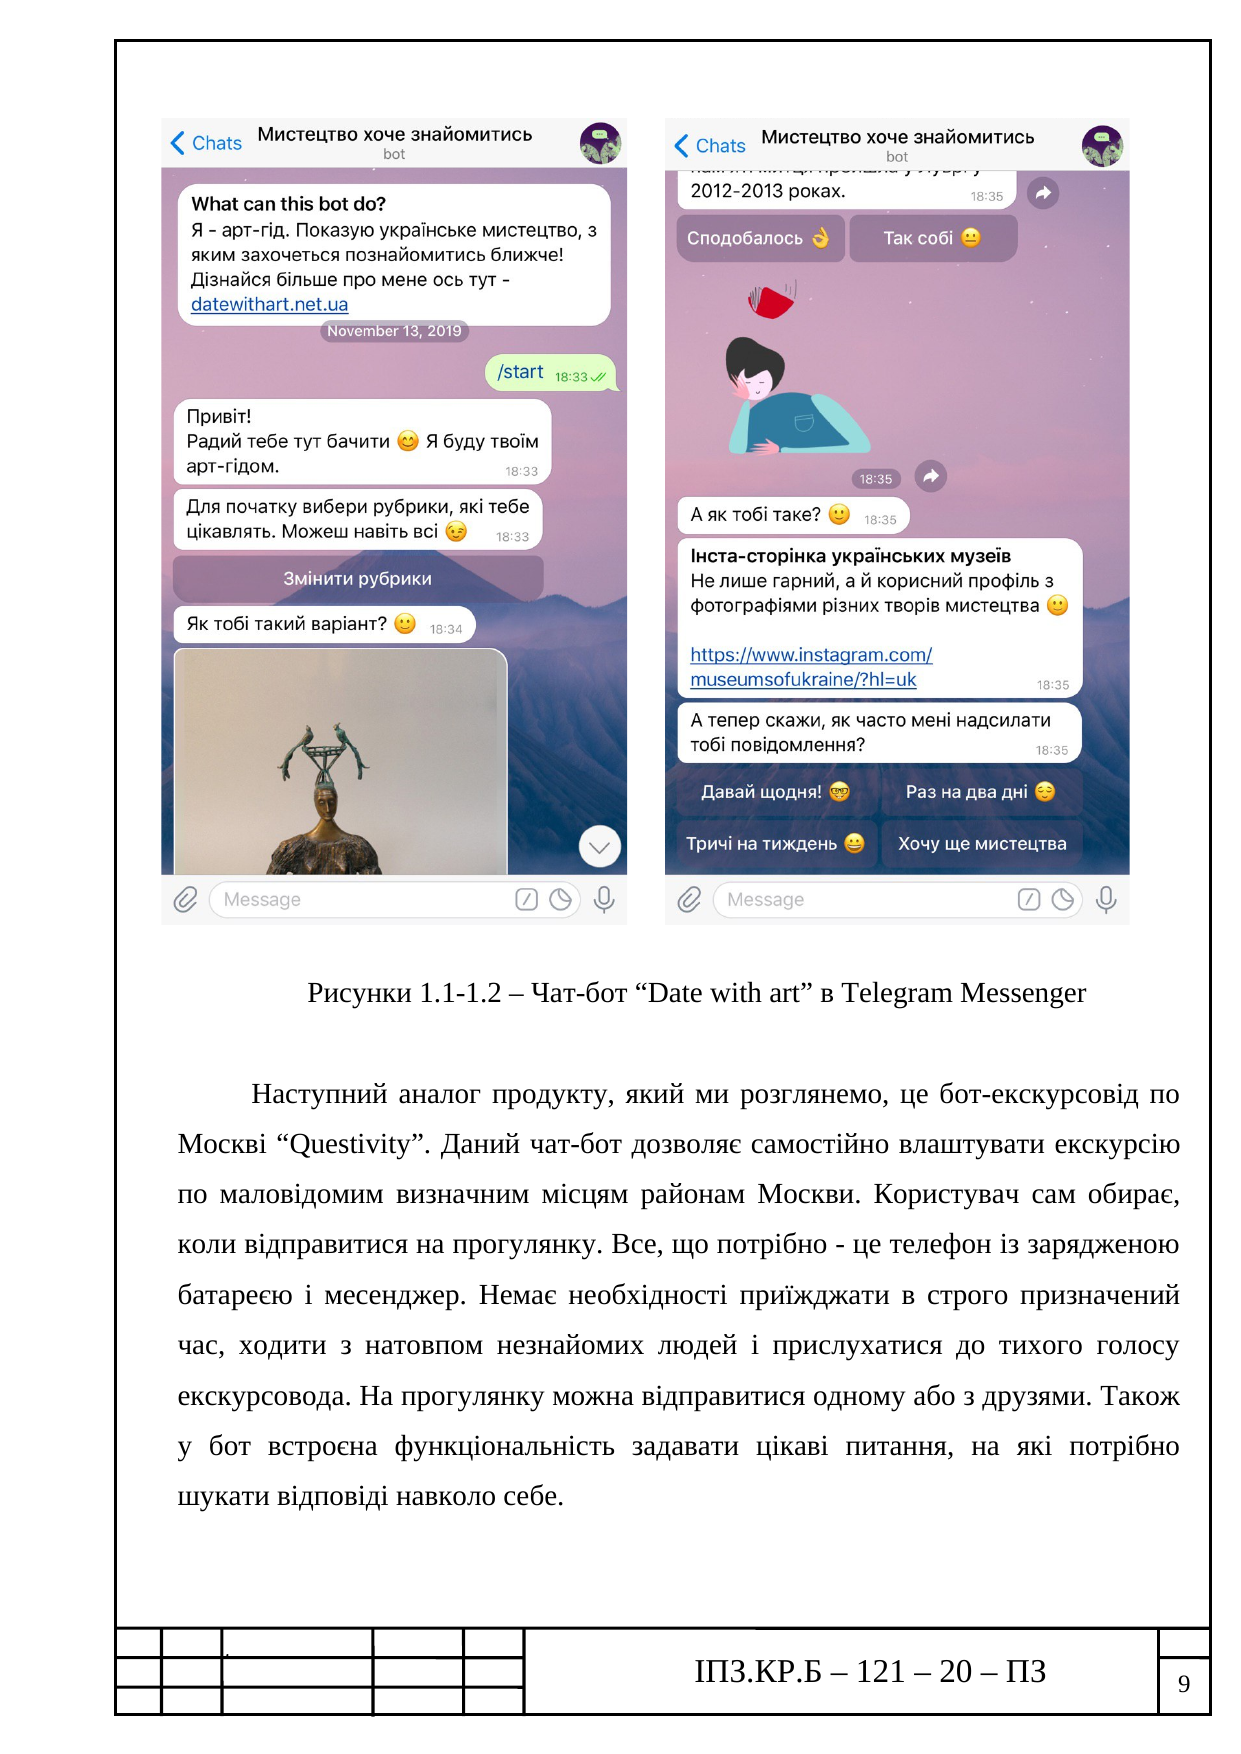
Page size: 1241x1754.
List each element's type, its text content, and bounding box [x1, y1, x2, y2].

picture [161, 118, 628, 925]
text Рисунки 1.1-1.2 – Чат-бот “Date with art” в Telegram Messenger [177, 975, 1181, 1009]
text Наступний аналог продукту, який ми розглянемо, це бот-екскурсовід по Москві “Questivity”. Даний чат-бот дозволяє самостійно влаштувати екскурсію по маловідомим визначним місцям районам Москви. Користувач сам обирає, коли відправитися на прогулянку. Все, що потрібно - це телефон із зарядженою батареєю і месенджер. Немає необхідності приїжджати в строго призначений час, ходити з натовпом незнайомих людей і прислухатися до тихого голосу екскурсовода. На прогулянку можна відправитися одному або з друзями. Також у бот встроєна функціональність задавати цікаві питання, на які потрібно шукати відповіді навколо себе. [177, 1076, 1181, 1512]
picture [665, 118, 1130, 925]
